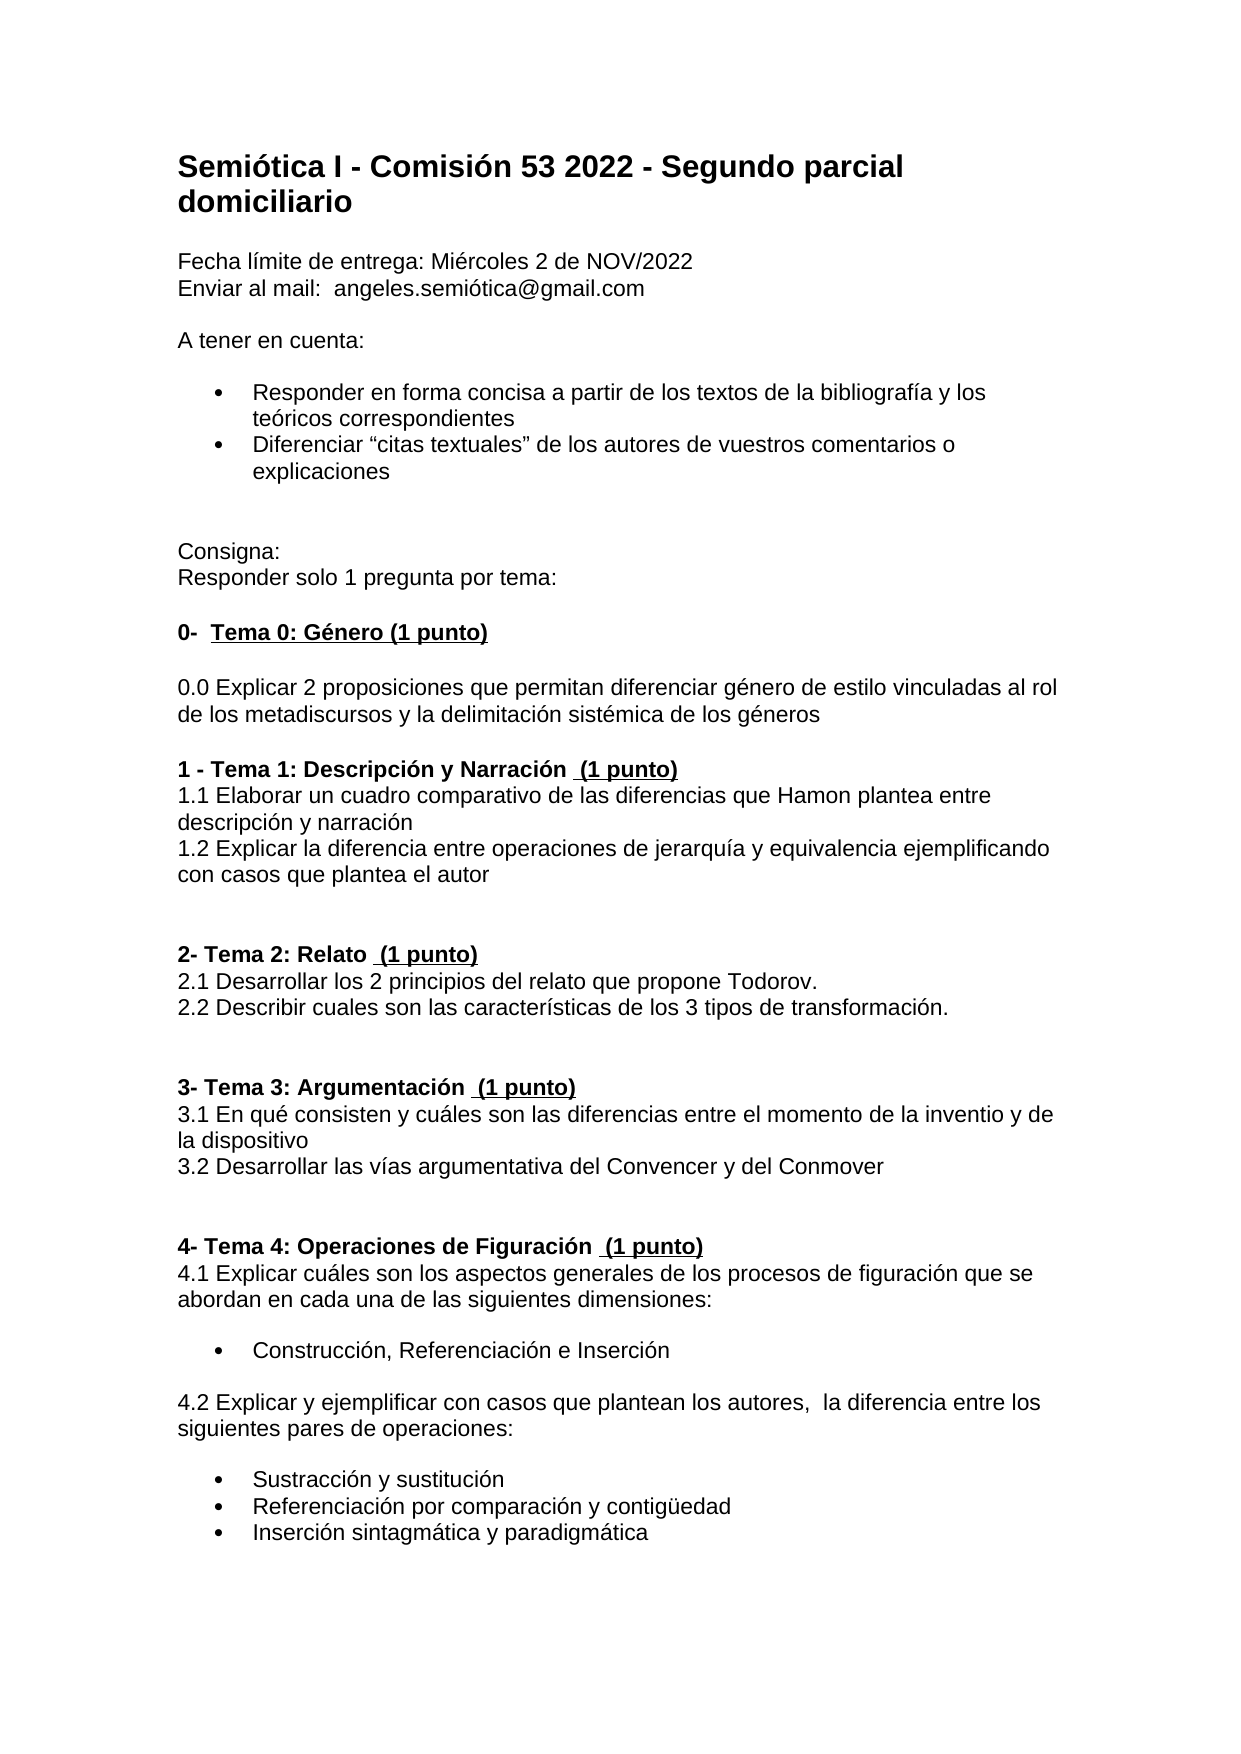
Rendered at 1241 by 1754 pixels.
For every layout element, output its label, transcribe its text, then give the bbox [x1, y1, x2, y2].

text Responder solo 1 pregunta por tema: [177, 564, 1063, 591]
text 3.2 Desarrollar las vías argumentativa del Convencer y del Conmover [177, 1153, 1063, 1179]
text 2- Tema 2: Relato (1 punto) [177, 941, 1063, 968]
list Construcción, Referenciación e Inserción [215, 1337, 1063, 1364]
text 2.2 Describir cuales son las características de los 3 tipos de transformación. [177, 994, 1063, 1020]
text 1.2 Explicar la diferencia entre operaciones de jerarquía y equivalencia ejemplificando con casos que plantea el autor [177, 835, 1063, 888]
text 0.0 Explicar 2 proposiciones que permitan diferenciar género de estilo vinculadas al rol de los metadiscursos y la delimitación sistémica de los géneros [177, 674, 1063, 727]
text Consigna: [177, 538, 1063, 564]
text Enviar al mail: angeles.semiótica@gmail.com [177, 274, 1063, 301]
text 3.1 En qué consisten y cuáles son las diferencias entre el momento de la inventio y de la dispositivo [177, 1101, 1063, 1153]
text 3- Tema 3: Argumentación (1 punto) [177, 1074, 1063, 1101]
text 0- Tema 0: Género (1 punto) [177, 619, 1063, 646]
text 4.1 Explicar cuáles son los aspectos generales de los procesos de figuración que se abordan en cada una de las siguientes dimensiones: [177, 1260, 1063, 1312]
list Referenciación por comparación y contigüedad [215, 1493, 1063, 1519]
text A tener en cuenta: [177, 327, 1063, 354]
text 2.1 Desarrollar los 2 principios del relato que propone Todorov. [177, 968, 1063, 994]
list Sustracción y sustitución [215, 1466, 1063, 1493]
list Inserción sintagmática y paradigmática [215, 1519, 1063, 1546]
text 4- Tema 4: Operaciones de Figuración (1 punto) [177, 1233, 1063, 1260]
text 1 - Tema 1: Descripción y Narración (1 punto) [177, 756, 1063, 782]
text 4.2 Explicar y ejemplificar con casos que plantean los autores, la diferencia entre los siguientes pares de operaciones: [177, 1389, 1063, 1441]
text Semiótica I - Comisión 53 2022 - Segundo parcial domiciliario [177, 148, 1063, 219]
text Fecha límite de entrega: Miércoles 2 de NOV/2022 [177, 248, 1063, 274]
list Diferenciar “citas textuales” de los autores de vuestros comentarios o explicaciones [215, 431, 1063, 484]
list Responder en forma concisa a partir de los textos de la bibliografía y los teóricos correspondientes [215, 379, 1063, 431]
text 1.1 Elaborar un cuadro comparativo de las diferencias que Hamon plantea entre descripción y narración [177, 782, 1063, 835]
